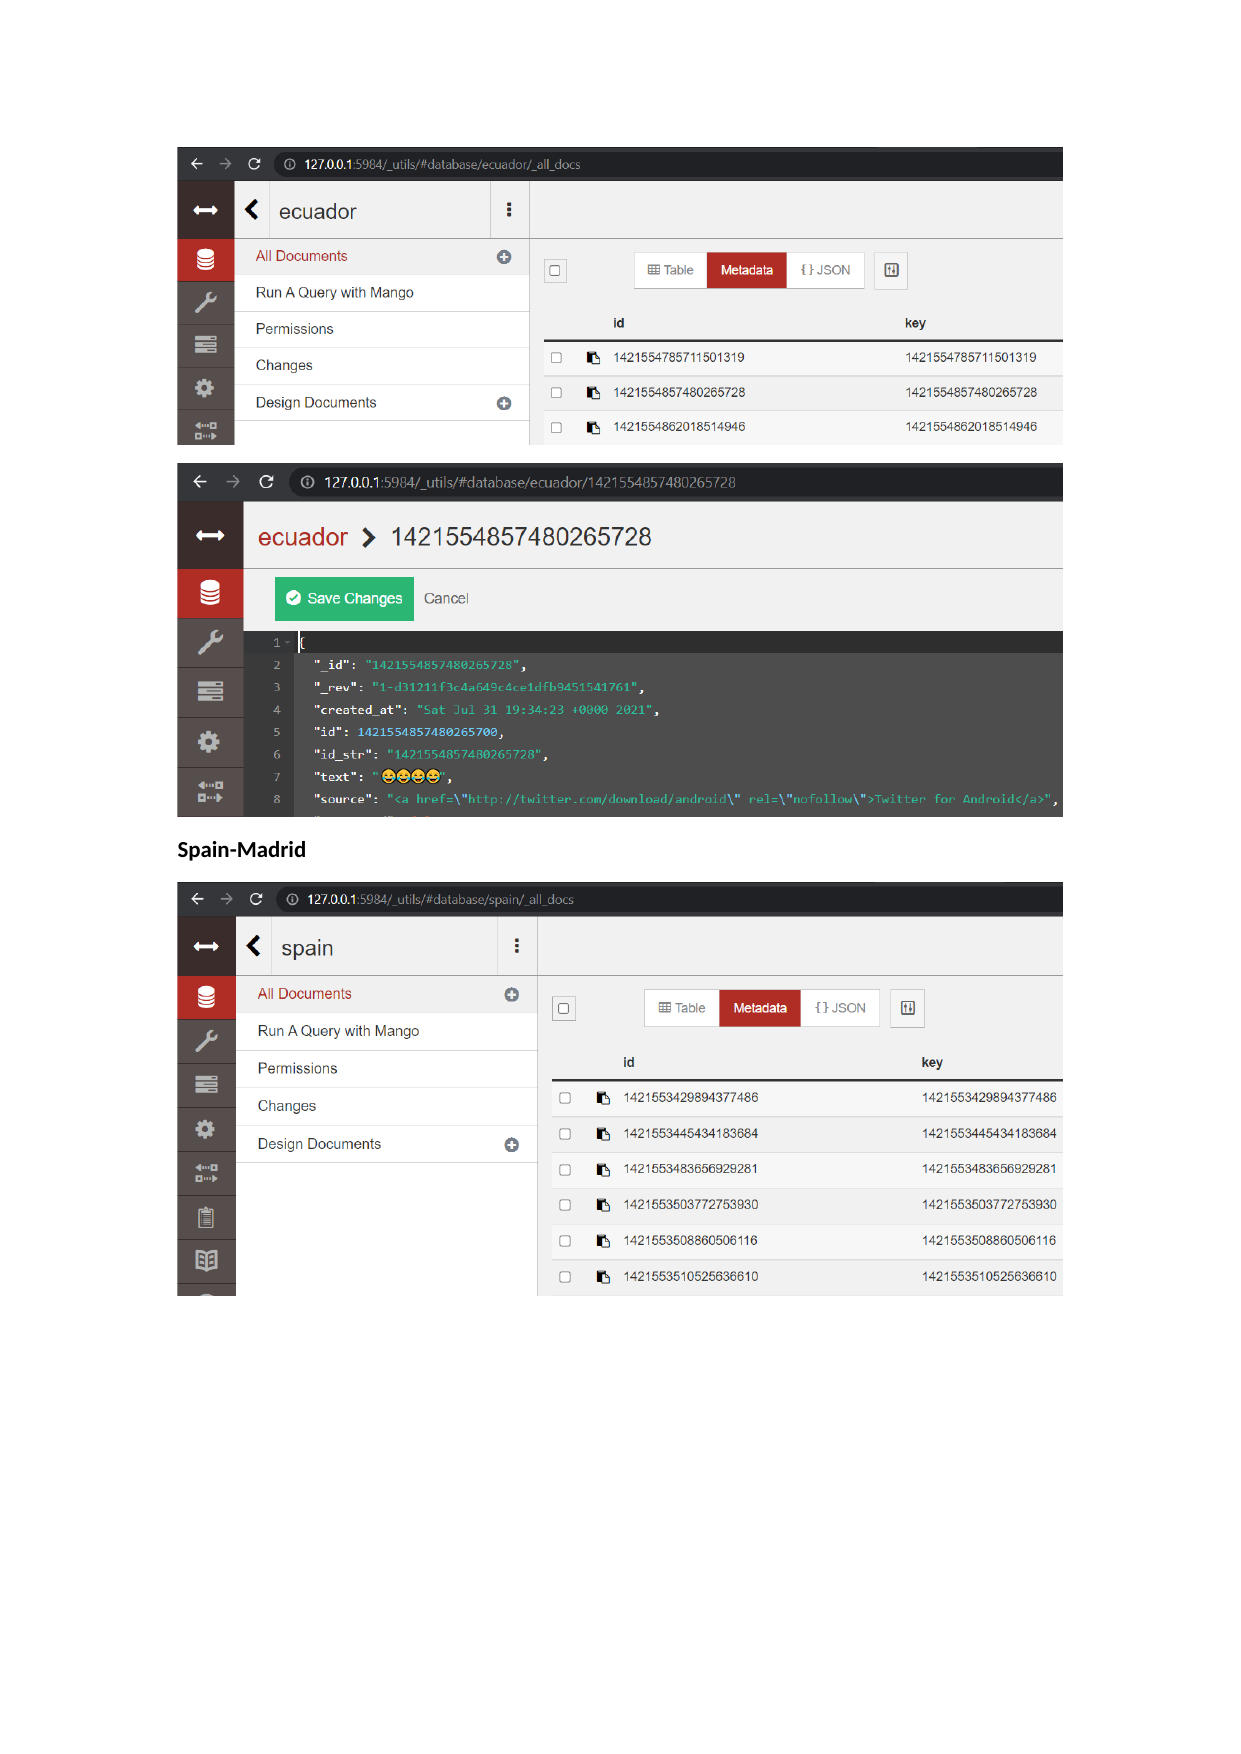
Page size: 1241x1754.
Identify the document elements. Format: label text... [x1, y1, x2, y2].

picture [177, 147, 1063, 445]
text Spain-Madrid [177, 835, 1063, 863]
picture [177, 882, 1063, 1296]
picture [177, 463, 1063, 817]
